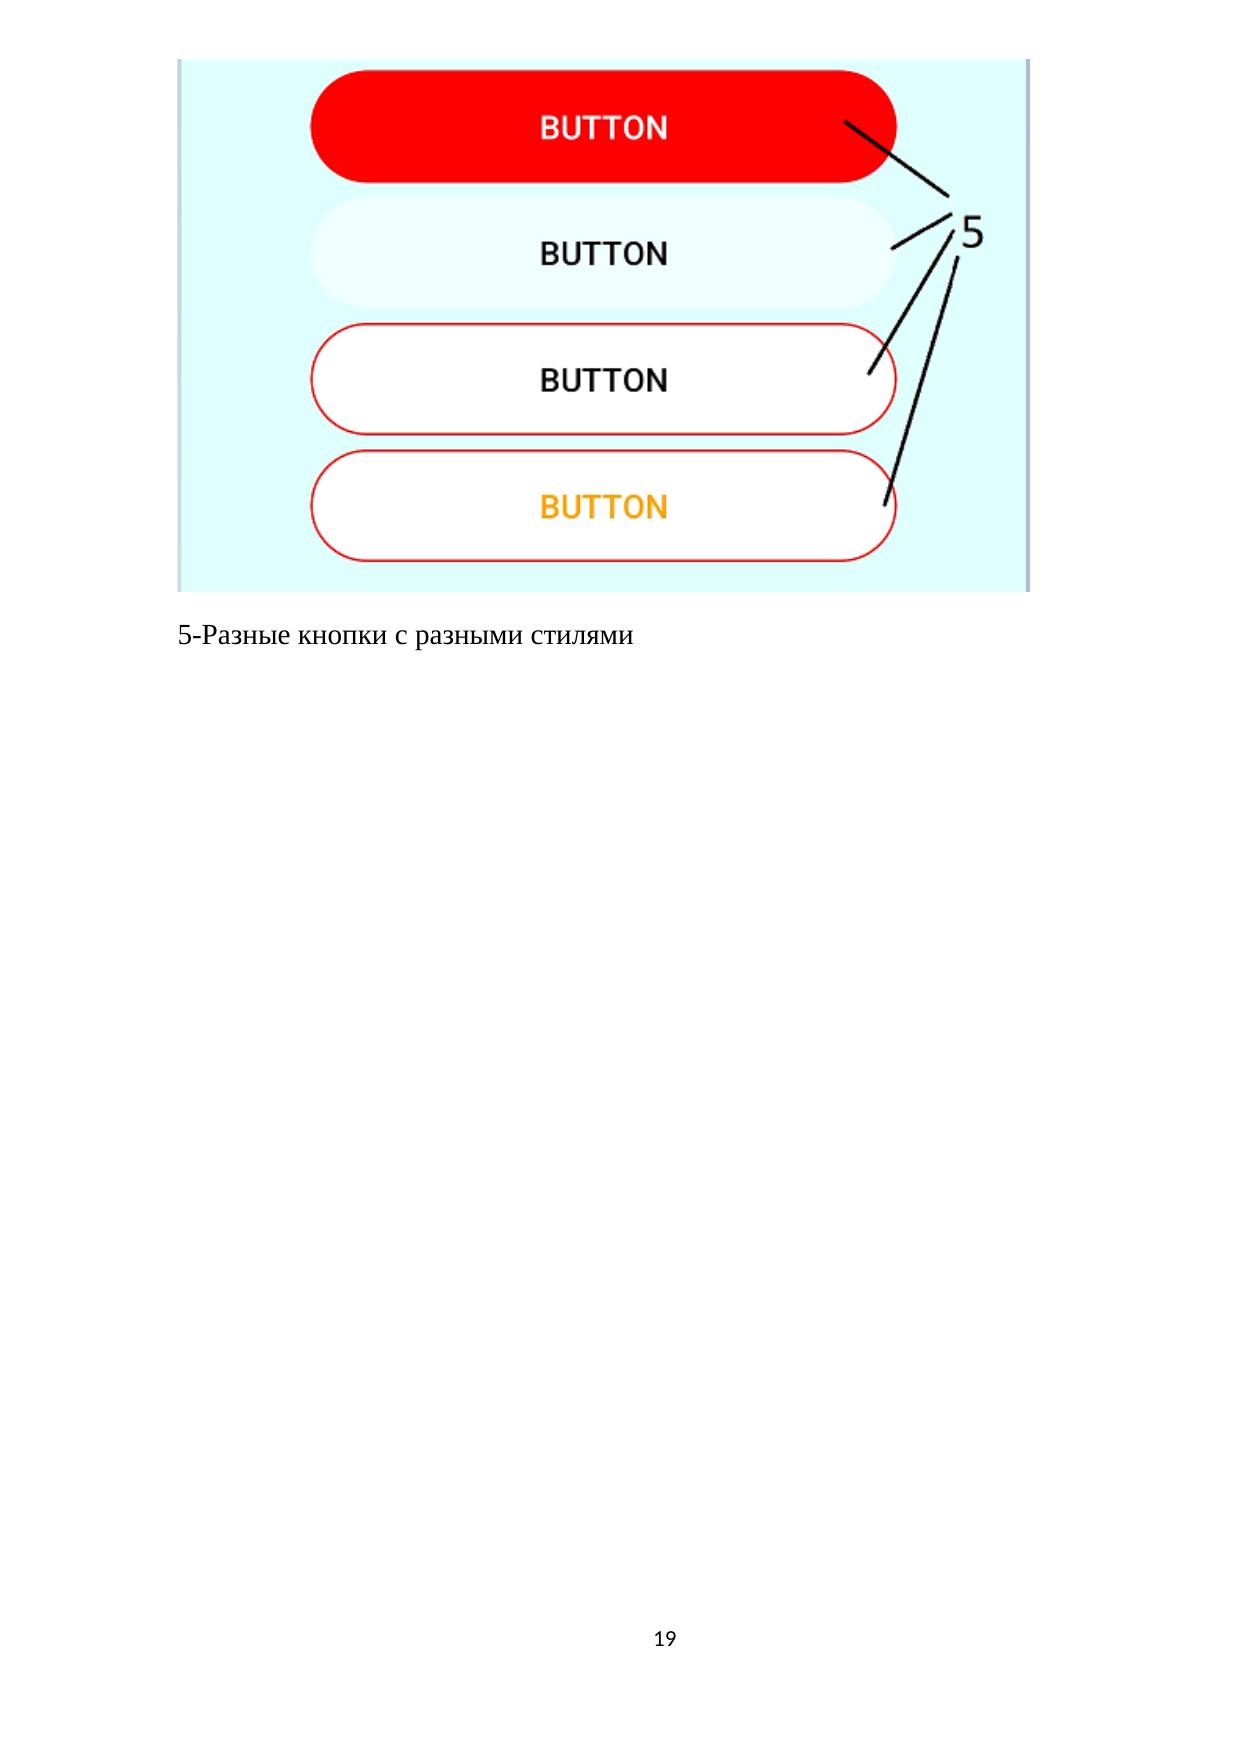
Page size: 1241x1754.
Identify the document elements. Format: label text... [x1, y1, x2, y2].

text 5-Разные кнопки с разными стилями [177, 617, 1152, 651]
picture [177, 59, 1031, 592]
